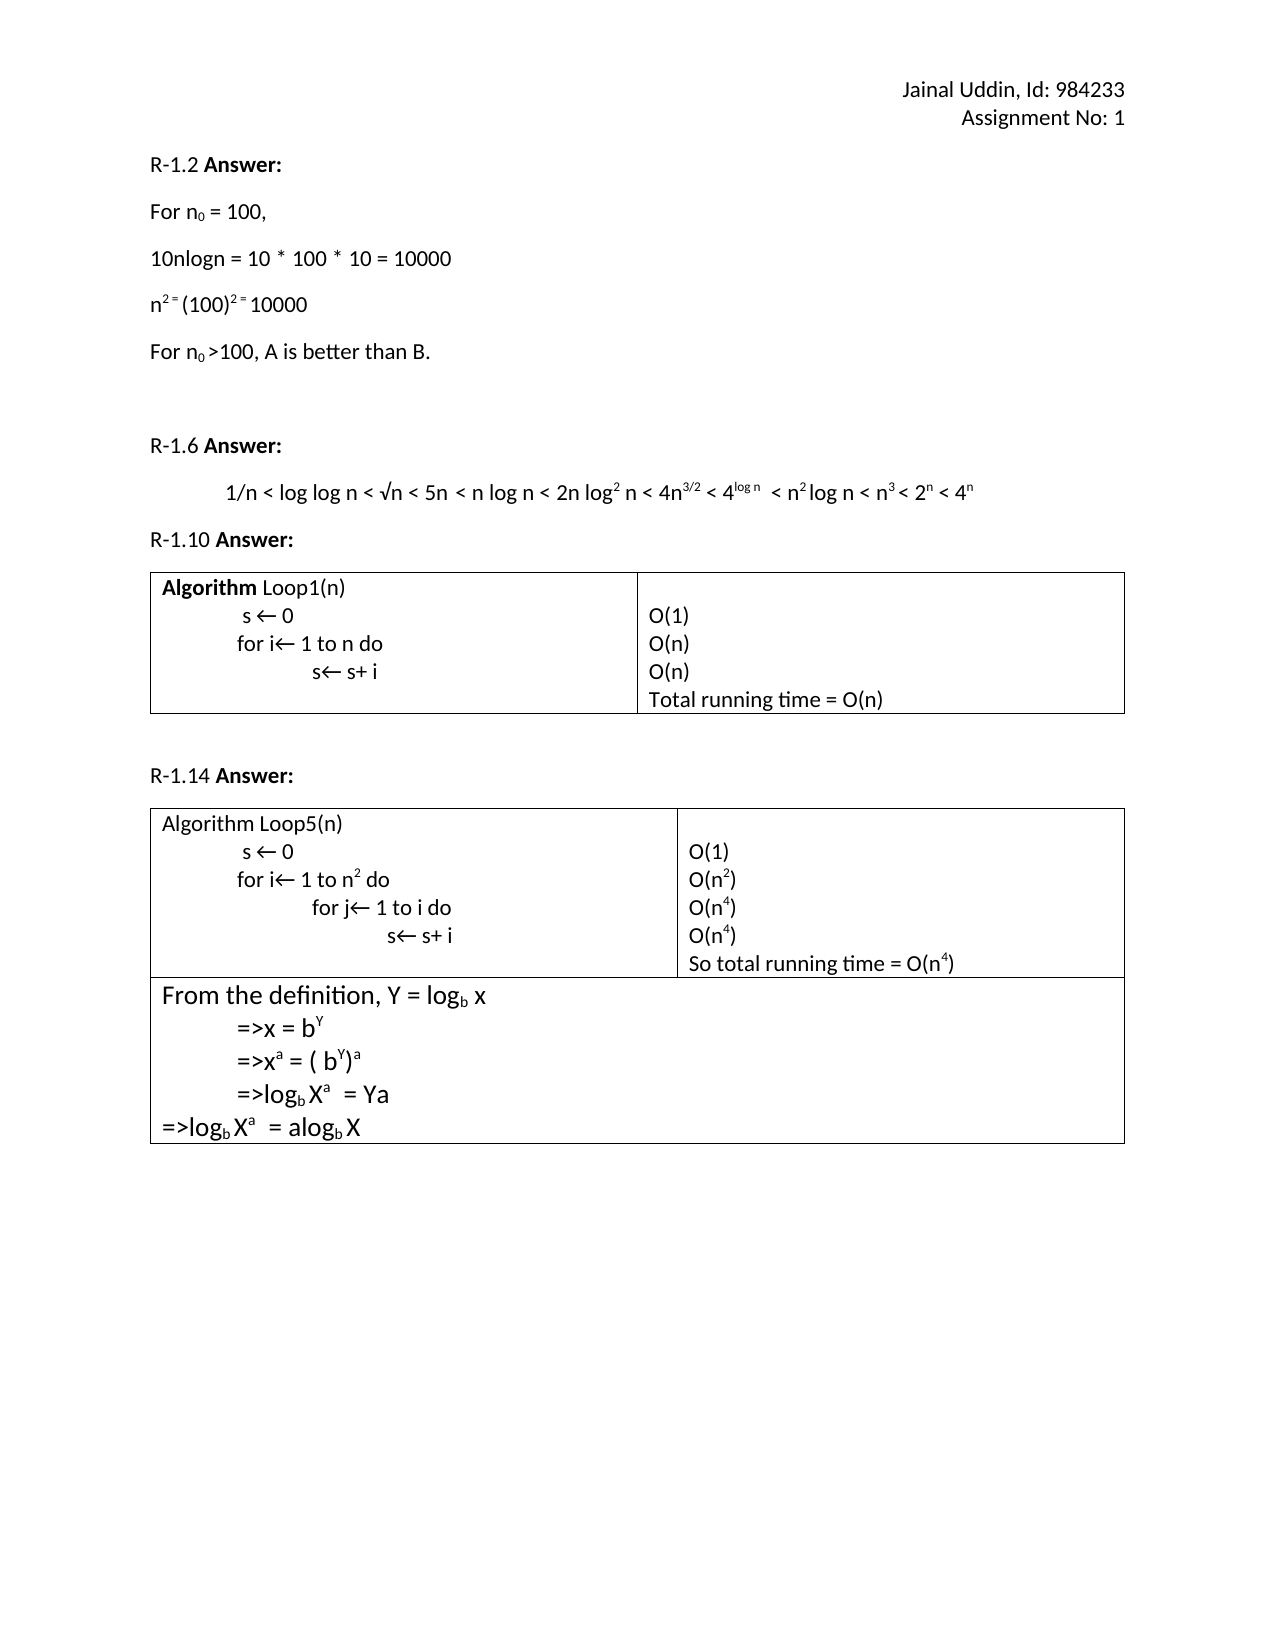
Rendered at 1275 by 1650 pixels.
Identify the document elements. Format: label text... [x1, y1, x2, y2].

table_header Algorithm Loop5(n) s ← 0 for i← 1 to n2 do for j← 1 to i do s← s+ i [151, 809, 677, 977]
table_header Algorithm Loop1(n) s ← 0 for i← 1 to n do s← s+ i [151, 573, 637, 713]
text For n0 >100, A is better than B. [150, 337, 1125, 366]
text n2 = (100)2 = 10000 [150, 291, 1125, 319]
text 1/n < log log n < √n < 5n < n log n < 2n log2 n < 4n3/2 < 4log n < n2 log n < n3 < 2n < 4n [150, 478, 1125, 506]
text For n0 = 100, [150, 197, 1125, 225]
text 10nlogn = 10 * 100 * 10 = 10000 [150, 244, 1125, 272]
text R-1.10 Answer: [150, 525, 1125, 553]
text R-1.14 Answer: [150, 761, 1125, 789]
text R-1.6 Answer: [150, 431, 1125, 459]
text R-1.2 Answer: [150, 150, 1125, 178]
table_header O(1) O(n) O(n) Total running time = O(n) [638, 573, 1124, 713]
table_header O(1) O(n2) O(n4) O(n4) So total running time = O(n4) [678, 809, 1124, 977]
table_cell From the definition, Y = logb x =>x = bY =>xa = ( bY)a =>logb Xa = Ya =>logb Xa = alogb X [151, 978, 1124, 1143]
